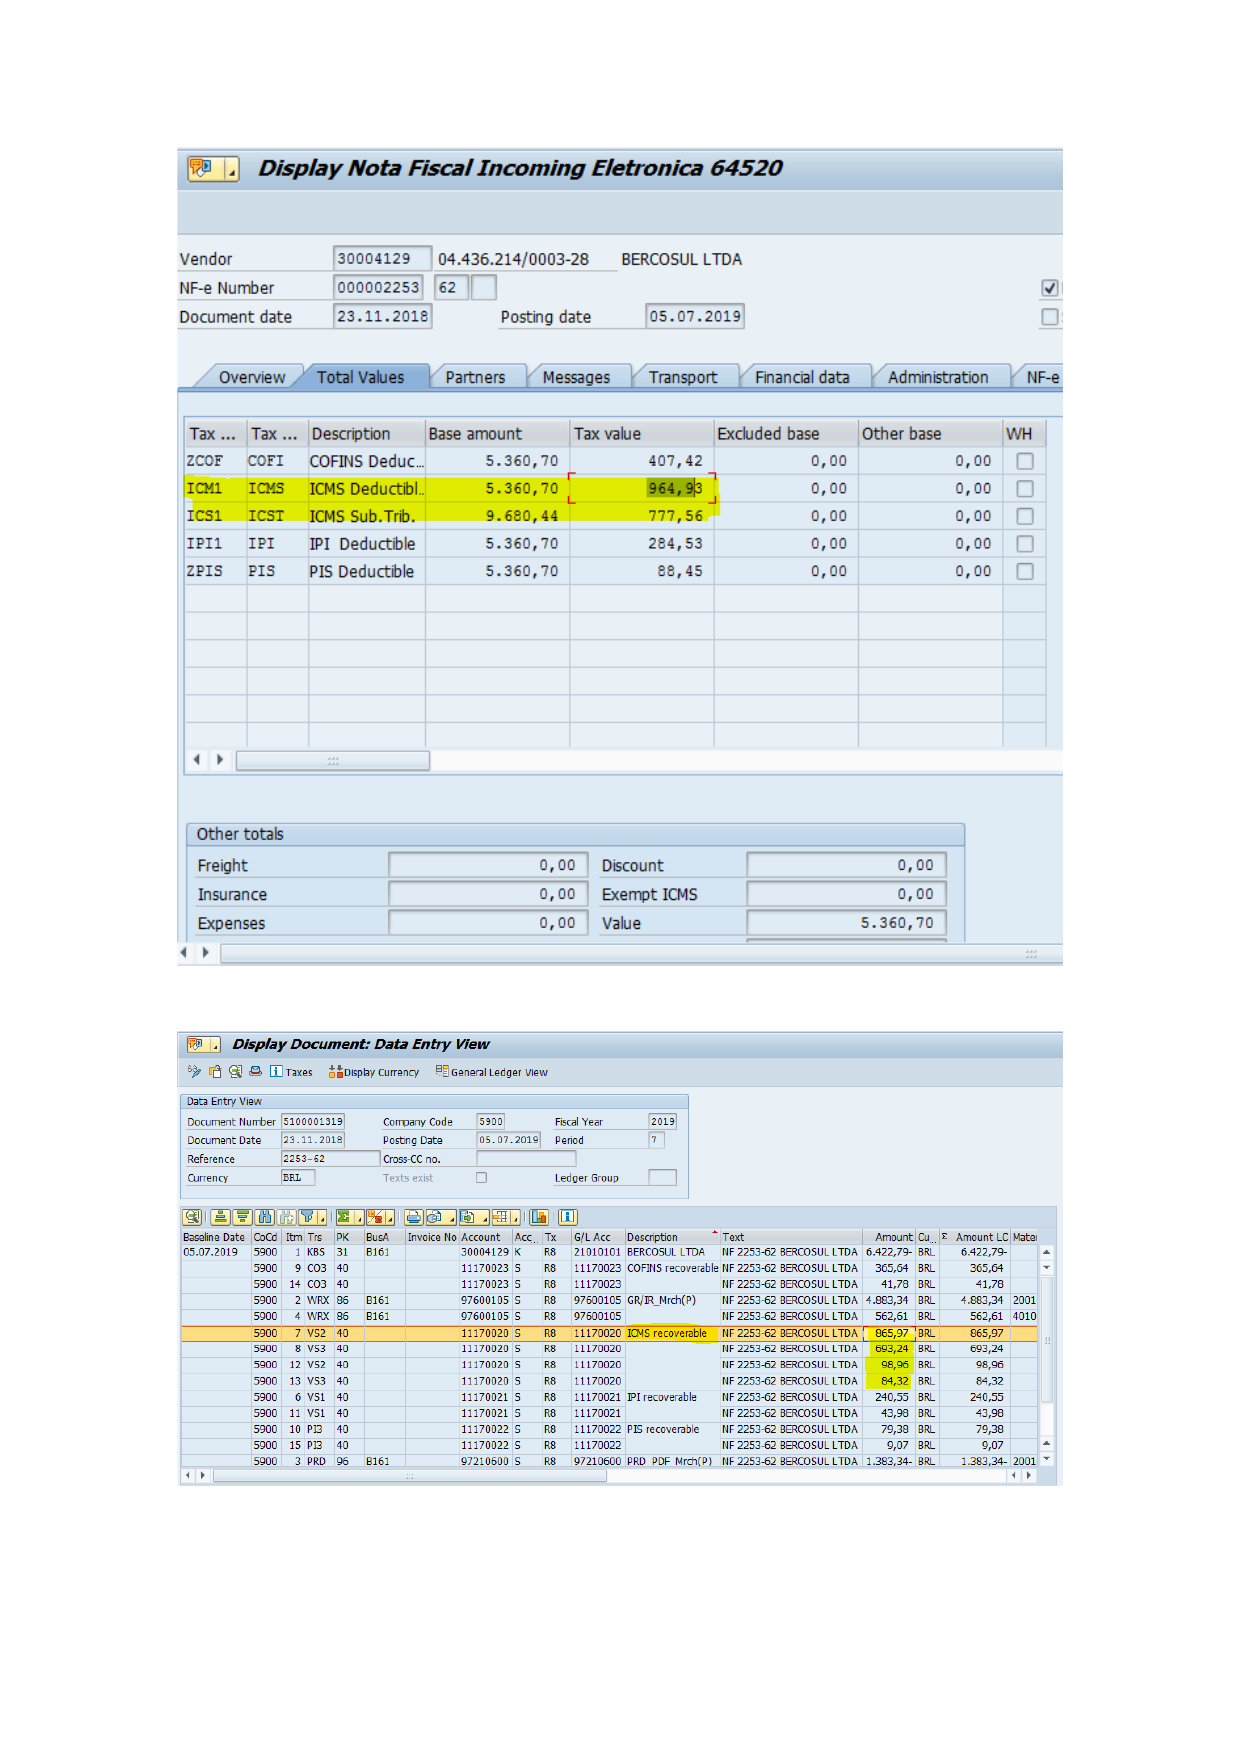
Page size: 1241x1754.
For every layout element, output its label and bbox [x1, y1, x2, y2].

picture [177, 147, 1063, 966]
picture [177, 1031, 1063, 1486]
